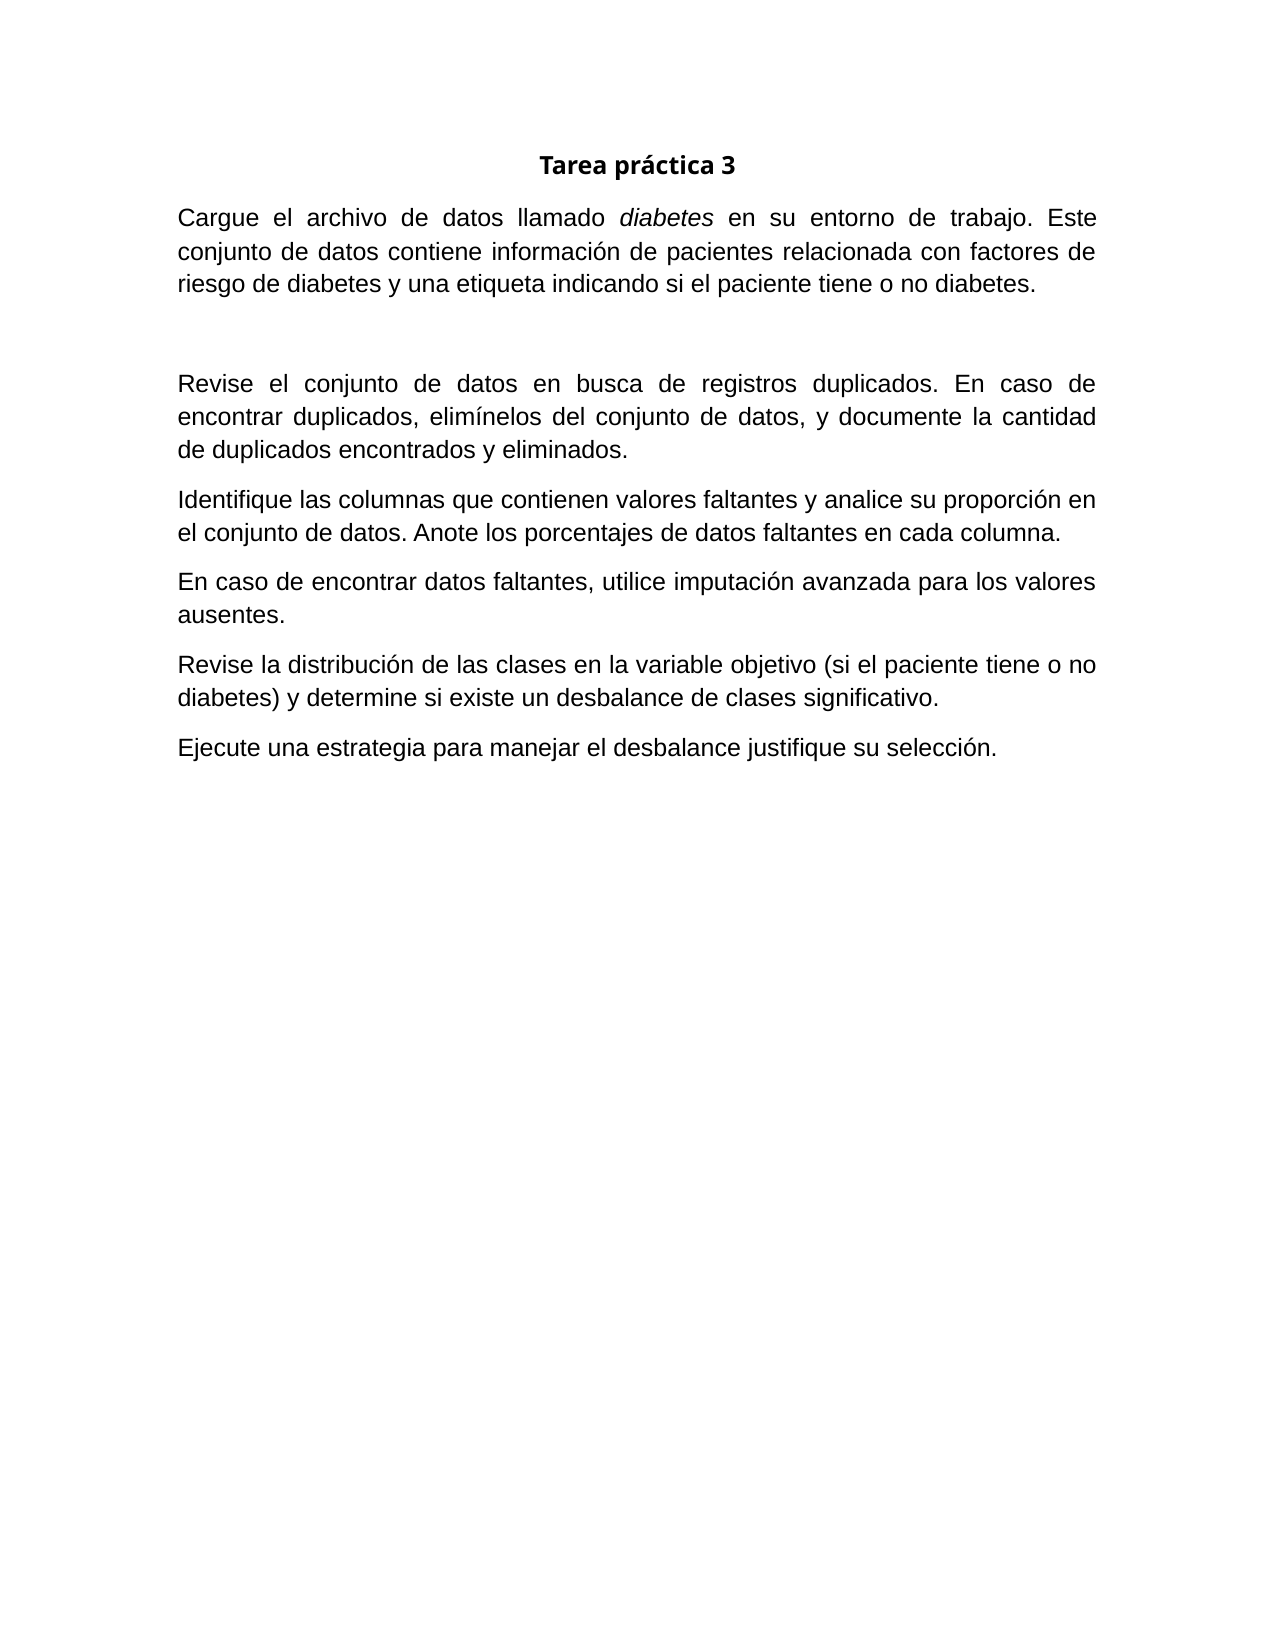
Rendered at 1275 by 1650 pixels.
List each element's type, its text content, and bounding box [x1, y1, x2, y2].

text Revise la distribución de las clases en la variable objetivo (si el paciente tiene o no diabetes) y determine si existe un desbalance de clases significativo. [177, 650, 1098, 712]
text Ejecute una estrategia para manejar el desbalance justifique su selección. [177, 733, 1098, 761]
text Revise el conjunto de datos en busca de registros duplicados. En caso de encontrar duplicados, elimínelos del conjunto de datos, y documente la cantidad de duplicados encontrados y eliminados. [177, 369, 1098, 464]
text Cargue el archivo de datos llamado diabetes en su entorno de trabajo. Este conjunto de datos contiene información de pacientes relacionada con factores de riesgo de diabetes y una etiqueta indicando si el paciente tiene o no diabetes. [177, 203, 1098, 298]
text En caso de encontrar datos faltantes, utilice imputación avanzada para los valores ausentes. [177, 567, 1098, 629]
text Identifique las columnas que contienen valores faltantes y analice su proporción en el conjunto de datos. Anote los porcentajes de datos faltantes en cada columna. [177, 484, 1098, 546]
text Tarea práctica 3 [177, 148, 1098, 182]
